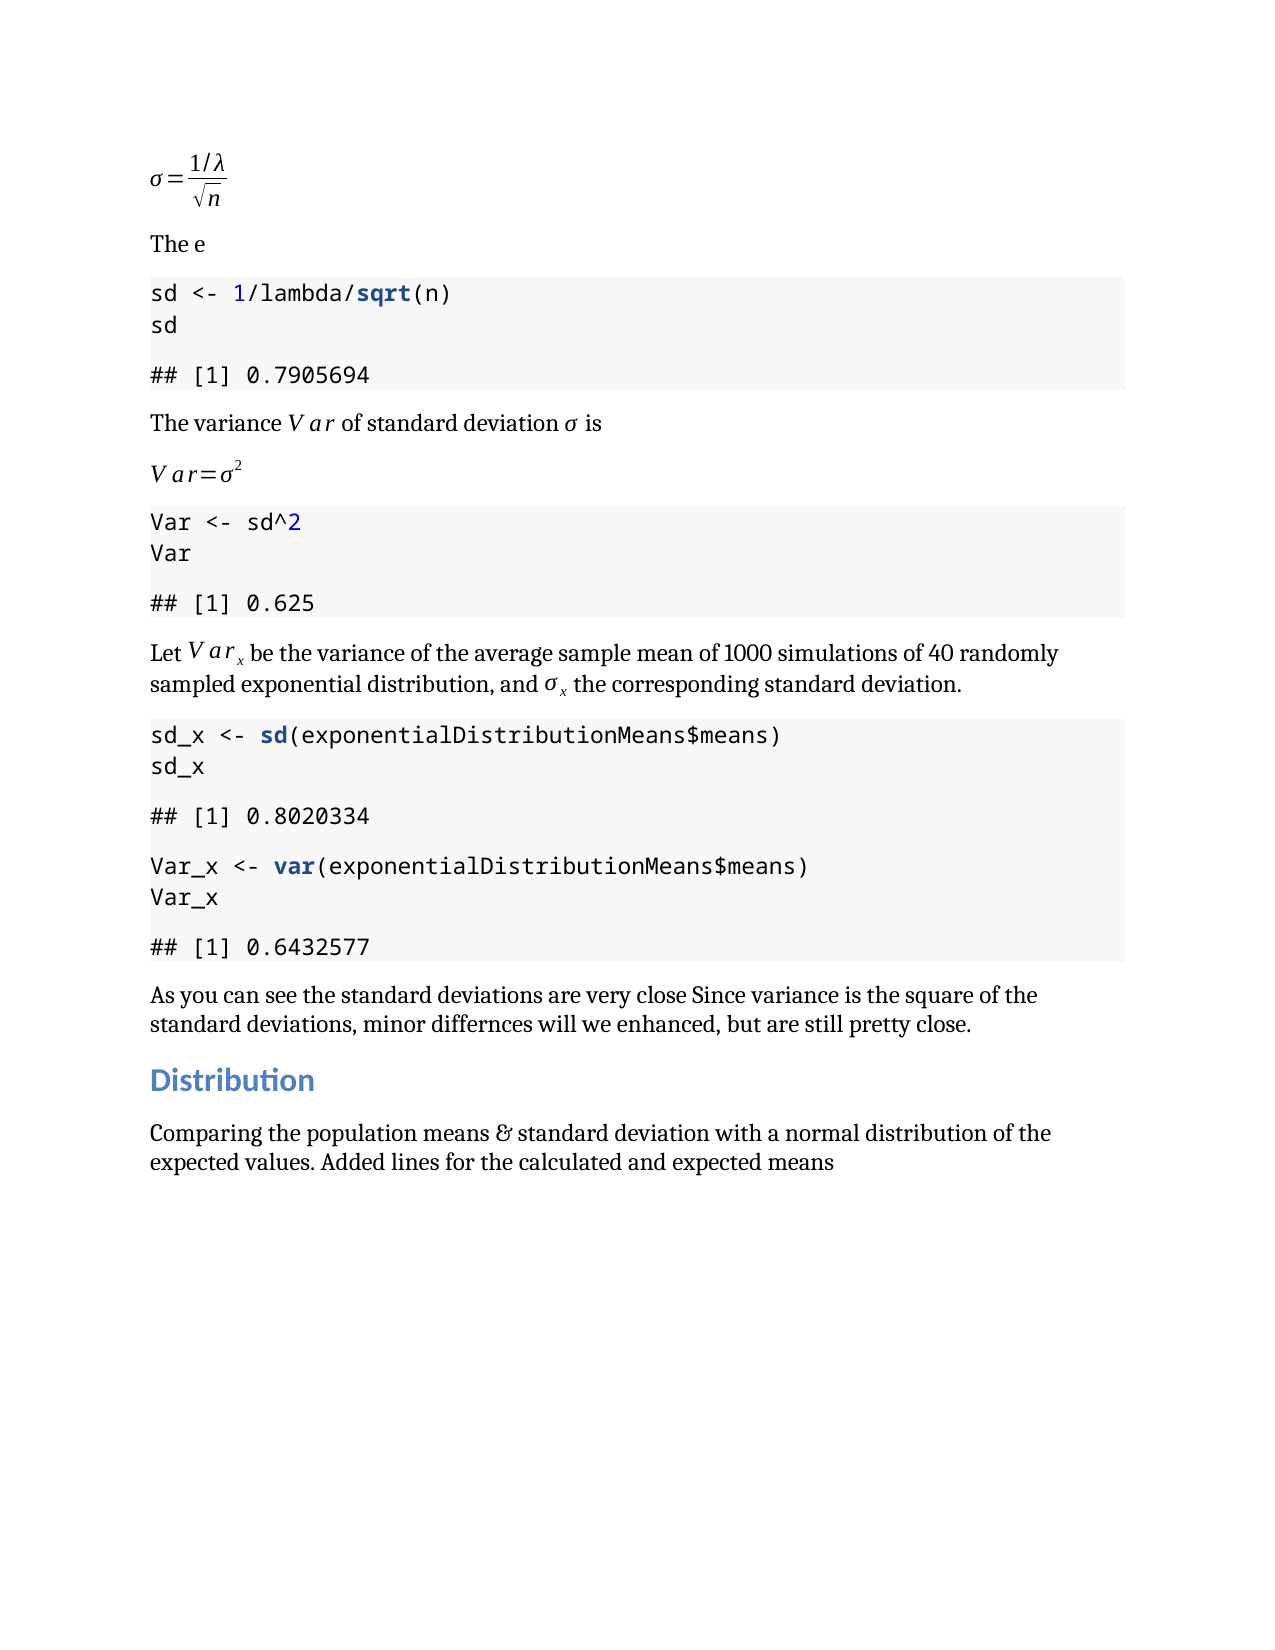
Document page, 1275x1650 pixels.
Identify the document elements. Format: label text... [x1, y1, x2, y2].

text ## [1] 0.6432577 [150, 931, 1125, 962]
text ## [1] 0.625 [150, 587, 1125, 618]
text The variance of standard deviation is [150, 408, 1125, 437]
text ## [1] 0.7905694 [150, 358, 1125, 390]
text The e [150, 230, 1125, 258]
text Comparing the population means & standard deviation with a normal distribution of the expected values. Added lines for the calculated and expected means [150, 1119, 1125, 1176]
text Var_x <- var(exponentialDistributionMeans$means) Var_x [219, 850, 1125, 912]
text sd <- 1/lambda/sqrt(n) sd [150, 277, 1125, 340]
subtitle Distribution [150, 1059, 1125, 1100]
text sd_x <- sd(exponentialDistributionMeans$means) sd_x [205, 719, 1125, 781]
text As you can see the standard deviations are very close Since variance is the square of the standard deviations, minor differnces will we enhanced, but are still pretty close. [150, 981, 1125, 1039]
text ## [1] 0.8020334 [150, 800, 1125, 831]
text Var <- sd^2 Var [191, 506, 1125, 568]
text Let be the variance of the average sample mean of 1000 simulations of 40 randomly sampled exponential distribution, and the corresponding standard deviation. [150, 637, 1125, 700]
